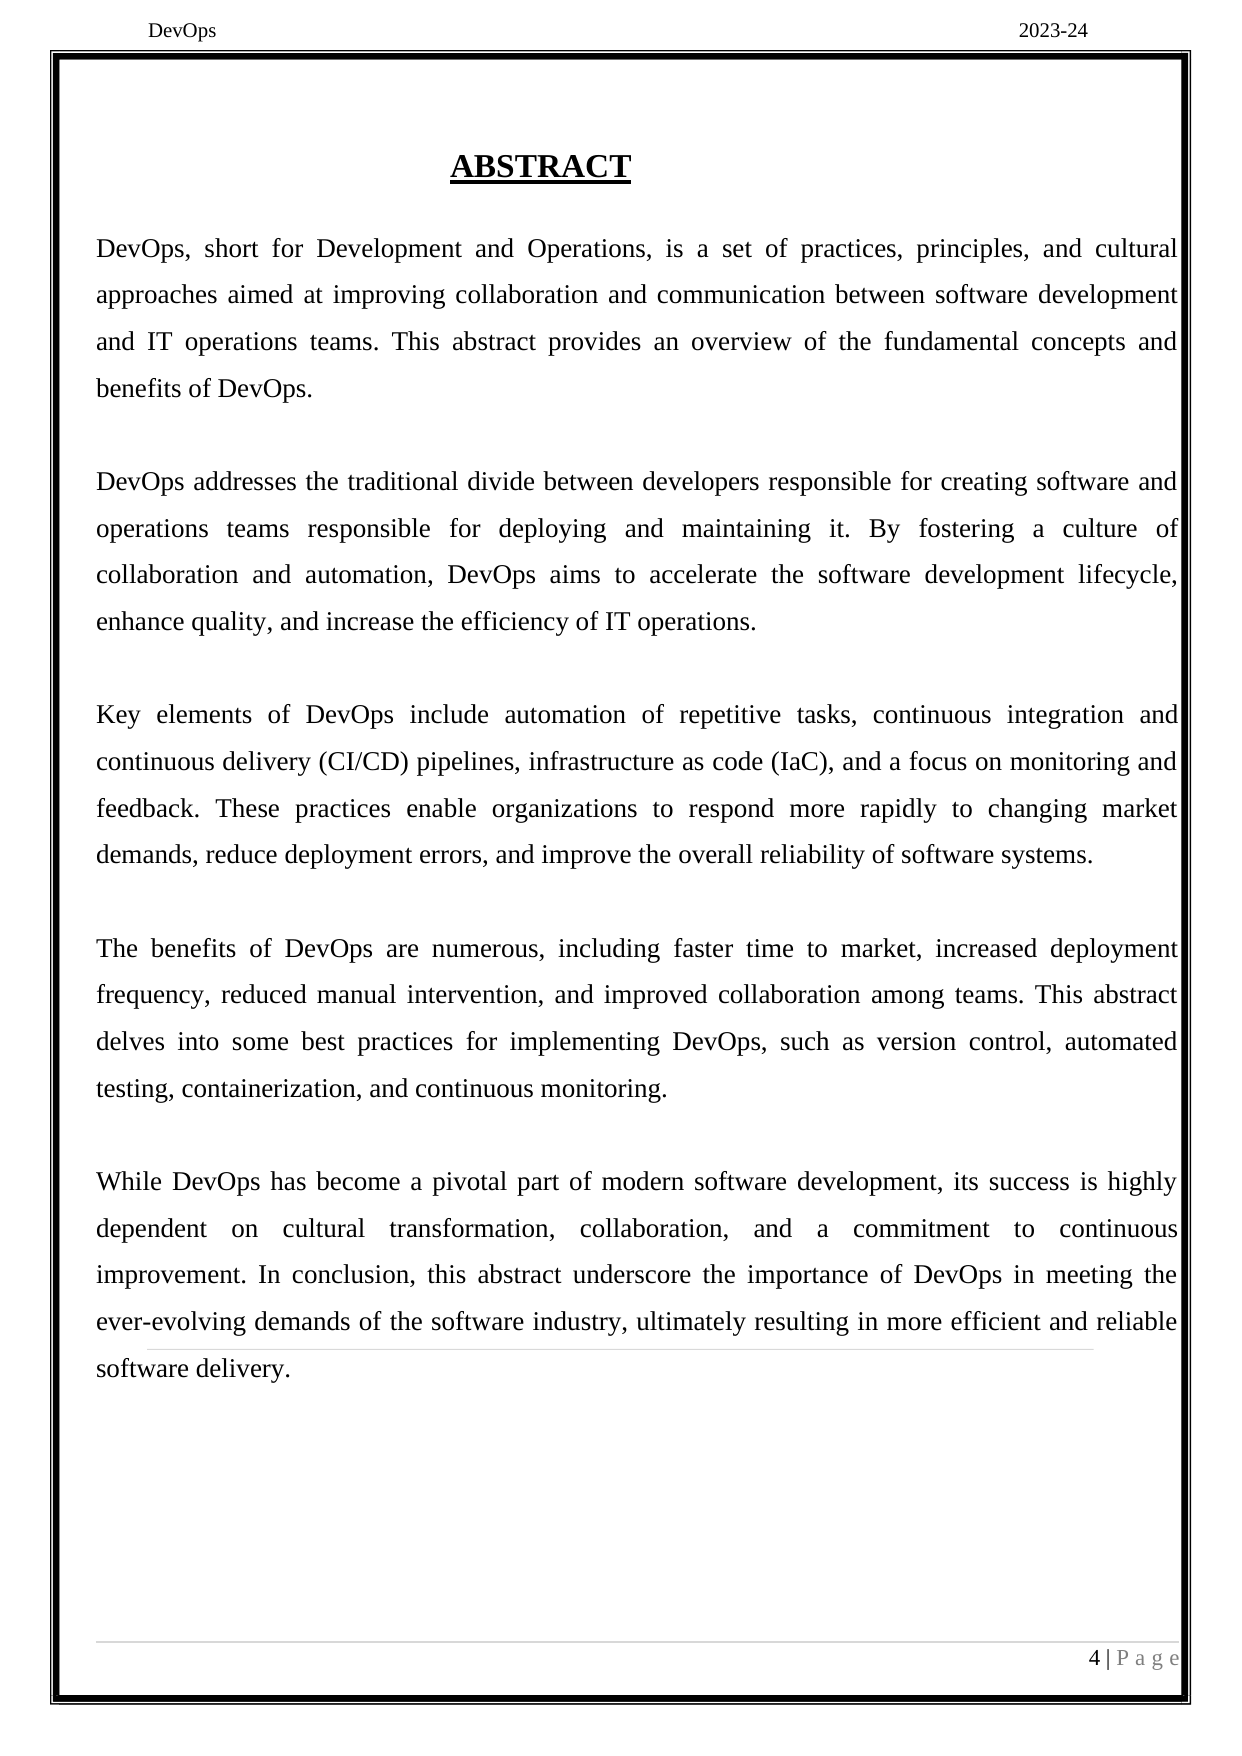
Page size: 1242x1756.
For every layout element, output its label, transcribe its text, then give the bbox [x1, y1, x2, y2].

text Key elements of DevOps include automation of repetitive tasks, continuous integration and continuous delivery (CI/CD) pipelines, infrastructure as code (IaC), and a focus on monitoring and feedback. These practices enable organizations to respond more rapidly to changing market demands, reduce deployment errors, and improve the overall reliability of software systems. [96, 698, 1179, 869]
text DevOps addresses the traditional divide between developers responsible for creating software and operations teams responsible for deploying and maintaining it. By fostering a culture of collaboration and automation, DevOps aims to accelerate the software development lifecycle, enhance quality, and increase the efficiency of IT operations. [96, 465, 1179, 636]
text DevOps, short for Development and Operations, is a set of practices, principles, and cultural approaches aimed at improving collaboration and communication between software development and IT operations teams. This abstract provides an overview of the fundamental concepts and benefits of DevOps. [96, 232, 1179, 403]
text While DevOps has become a pivotal part of modern software development, its success is highly dependent on cultural transformation, collaboration, and a commitment to continuous improvement. In conclusion, this abstract underscore the importance of DevOps in meeting the ever-evolving demands of the software industry, ultimately resulting in more efficient and reliable software delivery. [96, 1165, 1179, 1383]
text ABSTRACT [450, 147, 1179, 185]
text The benefits of DevOps are numerous, including faster time to market, increased deployment frequency, reduced manual intervention, and improved collaboration among teams. This abstract delves into some best practices for implementing DevOps, such as version control, automated testing, containerization, and continuous monitoring. [96, 932, 1179, 1103]
